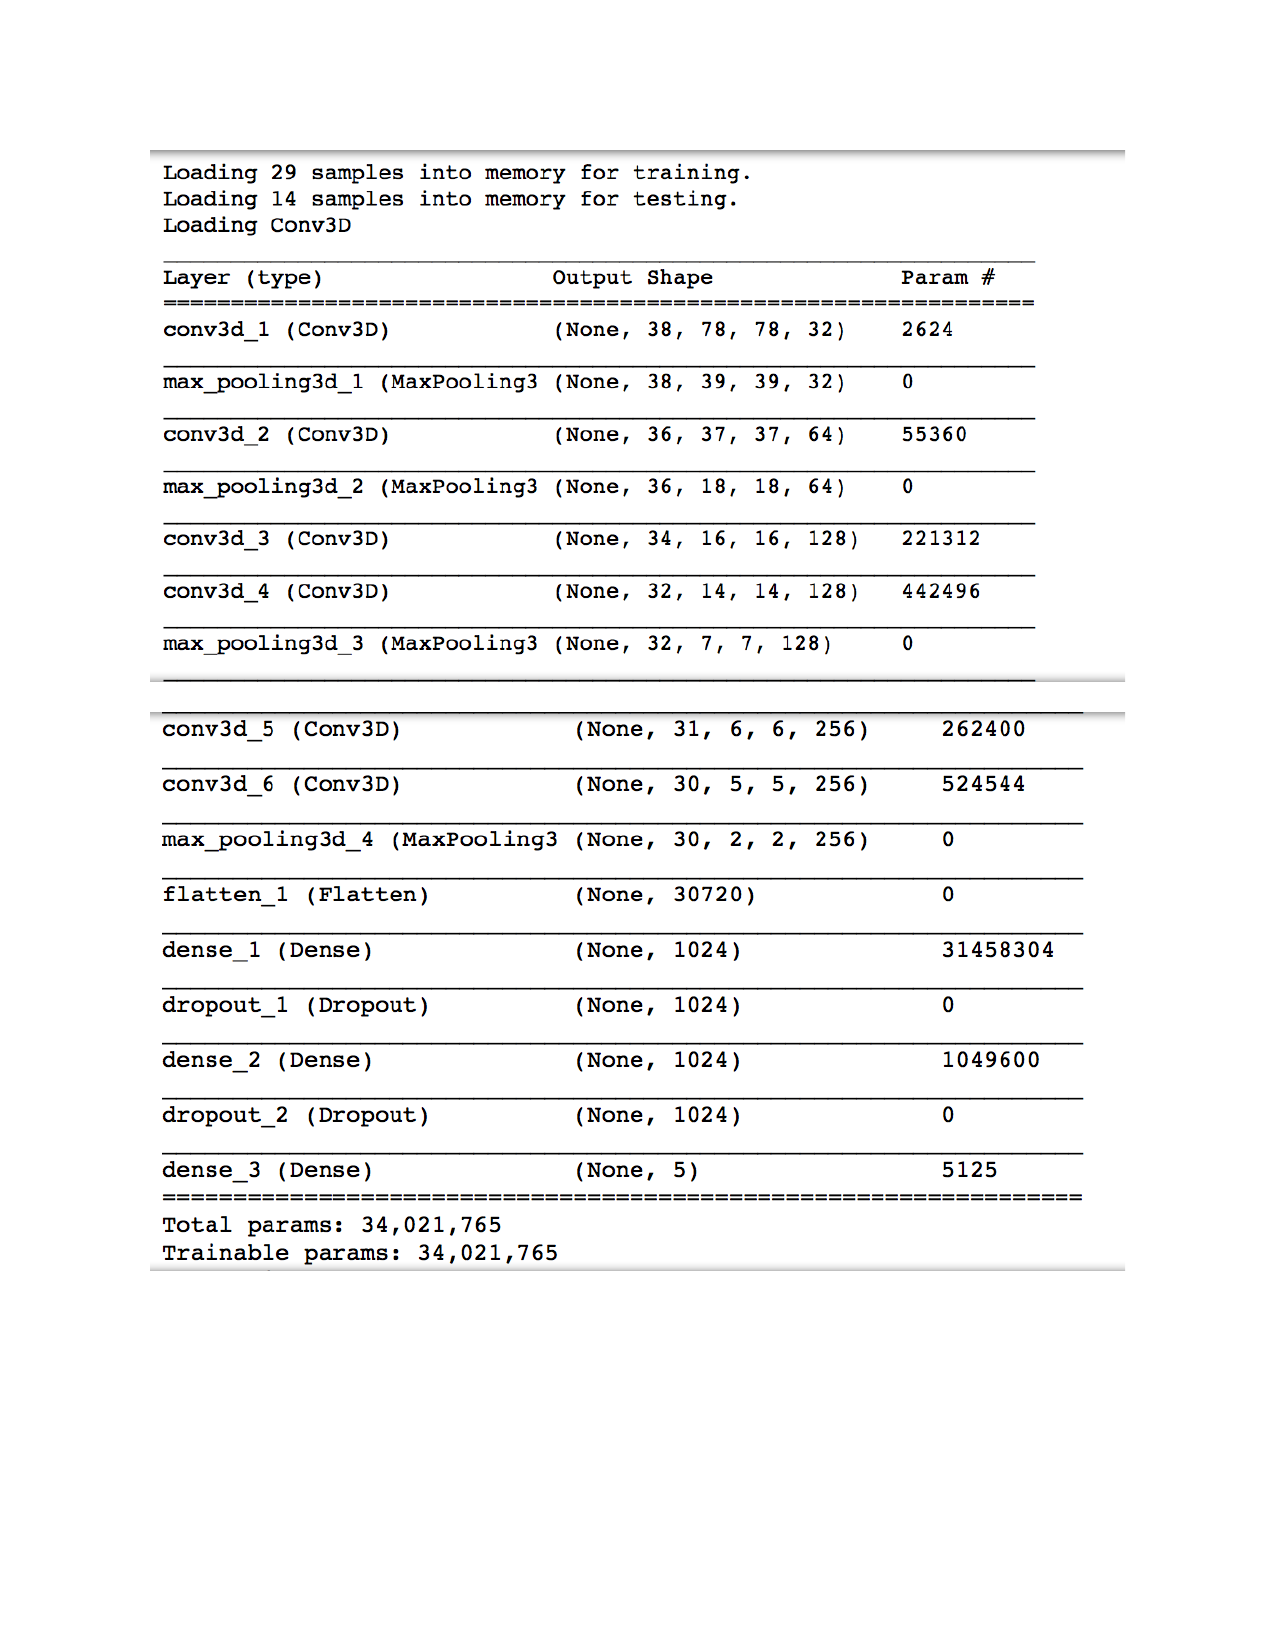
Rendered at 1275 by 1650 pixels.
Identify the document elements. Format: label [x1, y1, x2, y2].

picture [150, 150, 1125, 683]
picture [150, 712, 1125, 1271]
